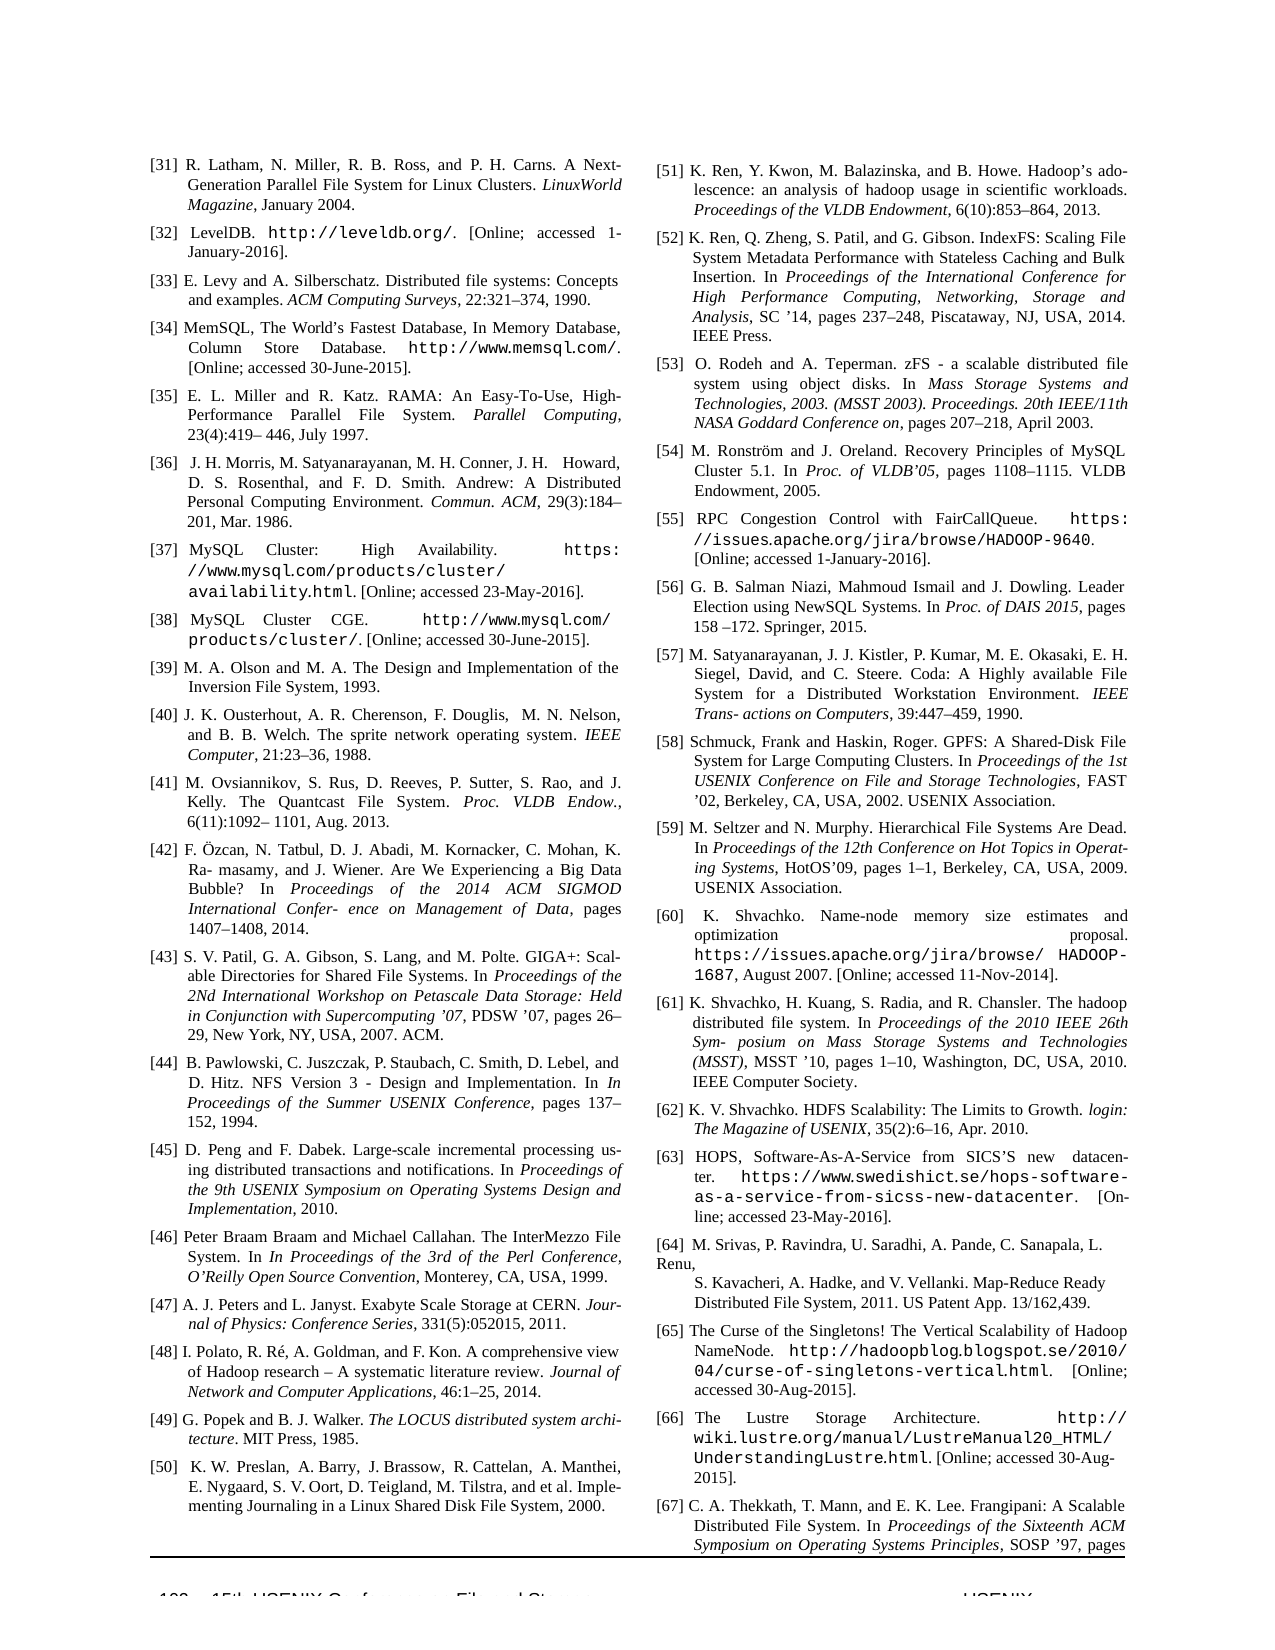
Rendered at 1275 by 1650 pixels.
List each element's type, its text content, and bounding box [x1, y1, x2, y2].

text [42] F. Özcan, N. Tatbul, D. J. Abadi, M. Kornacker, C. Mohan, K. Ra- masamy, and J. Wiener. Are We Experiencing a Big Data Bubble? In Proceedings of the 2014 ACM SIGMOD International Confer- ence on Management of Data, pages 1407–1408, 2014. [150, 840, 622, 938]
text [50] K. W. Preslan, A. Barry, J. Brassow, R. Cattelan, A. Manthei, [150, 1457, 624, 1476]
text [52] K. Ren, Q. Zheng, S. Patil, and G. Gibson. IndexFS: Scaling File System Metadata Performance with Stateless Caching and Bulk Insertion. In Proceedings of the International Conference for High Performance Computing, Networking, Storage and Analysis, SC ’14, pages 237–248, Piscataway, NJ, USA, 2014. IEEE Press. [656, 228, 1126, 345]
text [57] M. Satyanarayanan, J. J. Kistler, P. Kumar, M. E. Okasaki, E. H. Siegel, David, and C. Steere. Coda: A Highly available File System for a Distributed Workstation Environment. IEEE Trans- actions on Computers, 39:447–459, 1990. [656, 644, 1128, 723]
text [43] S. V. Patil, G. A. Gibson, S. Lang, and M. Polte. GIGA+: Scal- able Directories for Shared File Systems. In Proceedings of the 2Nd International Workshop on Petascale Data Storage: Held in Conjunction with Supercomputing ’07, PDSW ’07, pages 26–29, New York, NY, USA, 2007. ACM. [150, 946, 622, 1044]
text [47] A. J. Peters and L. Janyst. Exabyte Scale Storage at CERN. Jour- nal of Physics: Conference Series, 331(5):052015, 2011. [150, 1294, 622, 1333]
text [63] HOPS, Software-As-A-Service from SICS’S new datacen- ter. https://www.swedishict.se/hops-software- as-a-service-from-sicss-new-datacenter. [On- line; accessed 23-May-2016]. [656, 1147, 1129, 1226]
text [48] I. Polato, R. Ré, A. Goldman, and F. Kon. A comprehensive view of Hadoop research – A systematic literature review. Journal of Network and Computer Applications, 46:1–25, 2014. [150, 1342, 619, 1401]
text [53] O. Rodeh and A. Teperman. zFS - a scalable distributed file system using object disks. In Mass Storage Systems and Technologies, 2003. (MSST 2003). Proceedings. 20th IEEE/11th NASA Goddard Conference on, pages 207–218, April 2003. [656, 354, 1128, 432]
text [34] MemSQL, The World’s Fastest Database, In Memory Database, Column Store Database. http://www.memsql.com/. [Online; accessed 30-June-2015]. [150, 318, 621, 377]
list Hitz. NFS Version 3 - Design and Implementation. In In Proceedings of the Summer USENIX Conference, pages 137–152, 1994. [187, 1073, 621, 1131]
text [64] M. Srivas, P. Ravindra, U. Saradhi, A. Pande, C. Sanapala, L. Renu, [656, 1234, 1142, 1273]
text [54] M. Ronström and J. Oreland. Recovery Principles of MySQL Cluster 5.1. In Proc. of VLDB’05, pages 1108–1115. VLDB Endowment, 2005. [656, 441, 1126, 499]
text [56] G. B. Salman Niazi, Mahmoud Ismail and J. Dowling. Leader Election using NewSQL Systems. In Proc. of DAIS 2015, pages 158 –172. Springer, 2015. [656, 577, 1126, 636]
text [55] RPC Congestion Control with FairCallQueue. https: [656, 508, 1142, 528]
text [39] M. A. Olson and M. A. The Design and Implementation of the Inversion File System, 1993. [150, 658, 619, 696]
text [41] M. Ovsiannikov, S. Rus, D. Reeves, P. Sutter, S. Rao, and J. Kelly. The Quantcast File System. Proc. VLDB Endow., 6(11):1092– 1101, Aug. 2013. [150, 772, 622, 831]
text [51] K. Ren, Y. Kwon, M. Balazinska, and B. Howe. Hadoop’s ado- lescence: an analysis of hadoop usage in scientific workloads. Proceedings of the VLDB Endowment, 6(10):853–864, 2013. [656, 160, 1128, 219]
text [40] J. K. Ousterhout, A. R. Cherenson, F. Douglis, M. N. Nelson, and B. B. Welch. The sprite network operating system. IEEE Computer, 21:23–36, 1988. [150, 705, 621, 764]
text [46] Peter Braam Braam and Michael Callahan. The InterMezzo File System. In In Proceedings of the 3rd of the Perl Conference, O’Reilly Open Source Convention, Monterey, CA, USA, 1999. [150, 1227, 622, 1286]
text [33] E. Levy and A. Silberschatz. Distributed file systems: Concepts and examples. ACM Computing Surveys, 22:321–374, 1990. [150, 270, 619, 309]
text [61] K. Shvachko, H. Kuang, S. Radia, and R. Chansler. The hadoop distributed file system. In Proceedings of the 2010 IEEE 26th Sym- posium on Mass Storage Systems and Technologies (MSST), MSST ’10, pages 1–10, Washington, DC, USA, 2010. IEEE Computer Society. [656, 993, 1128, 1091]
text [38] MySQL Cluster CGE. http://www.mysql.com/ products/cluster/. [Online; accessed 30-June-2015]. [150, 609, 621, 649]
text [66] The Lustre Storage Architecture. http:// wiki.lustre.org/manual/LustreManual20_HTML/ UnderstandingLustre.html. [Online; accessed 30-Aug- 2015]. [656, 1408, 1128, 1487]
list Nygaard, S. V. Oort, D. Teigland, M. Tilstra, and et al. Imple- menting Journaling in a Linux Shared Disk File System, 2000. [188, 1477, 622, 1515]
text [36] J. H. Morris, M. Satyanarayanan, M. H. Conner, J. H. Howard, [150, 453, 624, 472]
text [59] M. Seltzer and N. Murphy. Hierarchical File Systems Are Dead. In Proceedings of the 12th Conference on Hot Topics in Operat- ing Systems, HotOS’09, pages 1–1, Berkeley, CA, USA, 2009. USENIX Association. [656, 818, 1128, 897]
text [60] K. Shvachko. Name-node memory size estimates and optimization proposal. https://issues.apache.org/jira/browse/ HADOOP-1687, August 2007. [Online; accessed 11-Nov-2014]. [656, 905, 1128, 984]
text [65] The Curse of the Singletons! The Vertical Scalability of Hadoop NameNode. http://hadoopblog.blogspot.se/2010/ 04/curse-of-singletons-vertical.html. [Online; accessed 30-Aug-2015]. [656, 1321, 1127, 1400]
text D. S. Rosenthal, and F. D. Smith. Andrew: A Distributed Personal Computing Environment. Commun. ACM, 29(3):184–201, Mar. 1986. [187, 472, 622, 531]
text [32] LevelDB. http://leveldb.org/. [Online; accessed 1- January-2016]. [150, 222, 622, 262]
text [62] K. V. Shvachko. HDFS Scalability: The Limits to Growth. login: The Magazine of USENIX, 35(2):6–16, Apr. 2010. [656, 1099, 1128, 1138]
text //www.mysql.com/products/cluster/ availability.html. [Online; accessed 23-May-2016]. [187, 560, 587, 602]
text [35] E. L. Miller and R. Katz. RAMA: An Easy-To-Use, High- Performance Parallel File System. Parallel Computing, 23(4):419– 446, July 1997. [150, 386, 622, 444]
text [58] Schmuck, Frank and Haskin, Roger. GPFS: A Shared-Disk File System for Large Computing Clusters. In Proceedings of the 1st USENIX Conference on File and Storage Technologies, FAST ’02, Berkeley, CA, USA, 2002. USENIX Association. [656, 731, 1127, 809]
text //issues.apache.org/jira/browse/HADOOP-9640. [Online; accessed 1-January-2016]. [693, 528, 1142, 568]
text [49] G. Popek and B. J. Walker. The LOCUS distributed system archi- tecture. MIT Press, 1985. [150, 1409, 622, 1448]
text [37] MySQL Cluster: High Availability. https: [150, 540, 624, 560]
text S. Kavacheri, A. Hadke, and V. Vellanki. Map-Reduce Ready Distributed File System, 2011. US Patent App. 13/162,439. [694, 1273, 1142, 1312]
text [45] D. Peng and F. Dabek. Large-scale incremental processing us- ing distributed transactions and notifications. In Proceedings of the 9th USENIX Symposium on Operating Systems Design and Implementation, 2010. [150, 1140, 622, 1218]
text [44] B. Pawlowski, C. Juszczak, P. Staubach, C. Smith, D. Lebel, and [150, 1053, 624, 1072]
text [31] R. Latham, N. Miller, R. B. Ross, and P. H. Carns. A Next- Generation Parallel File System for Linux Clusters. LinuxWorld Magazine, January 2004. [150, 155, 622, 214]
